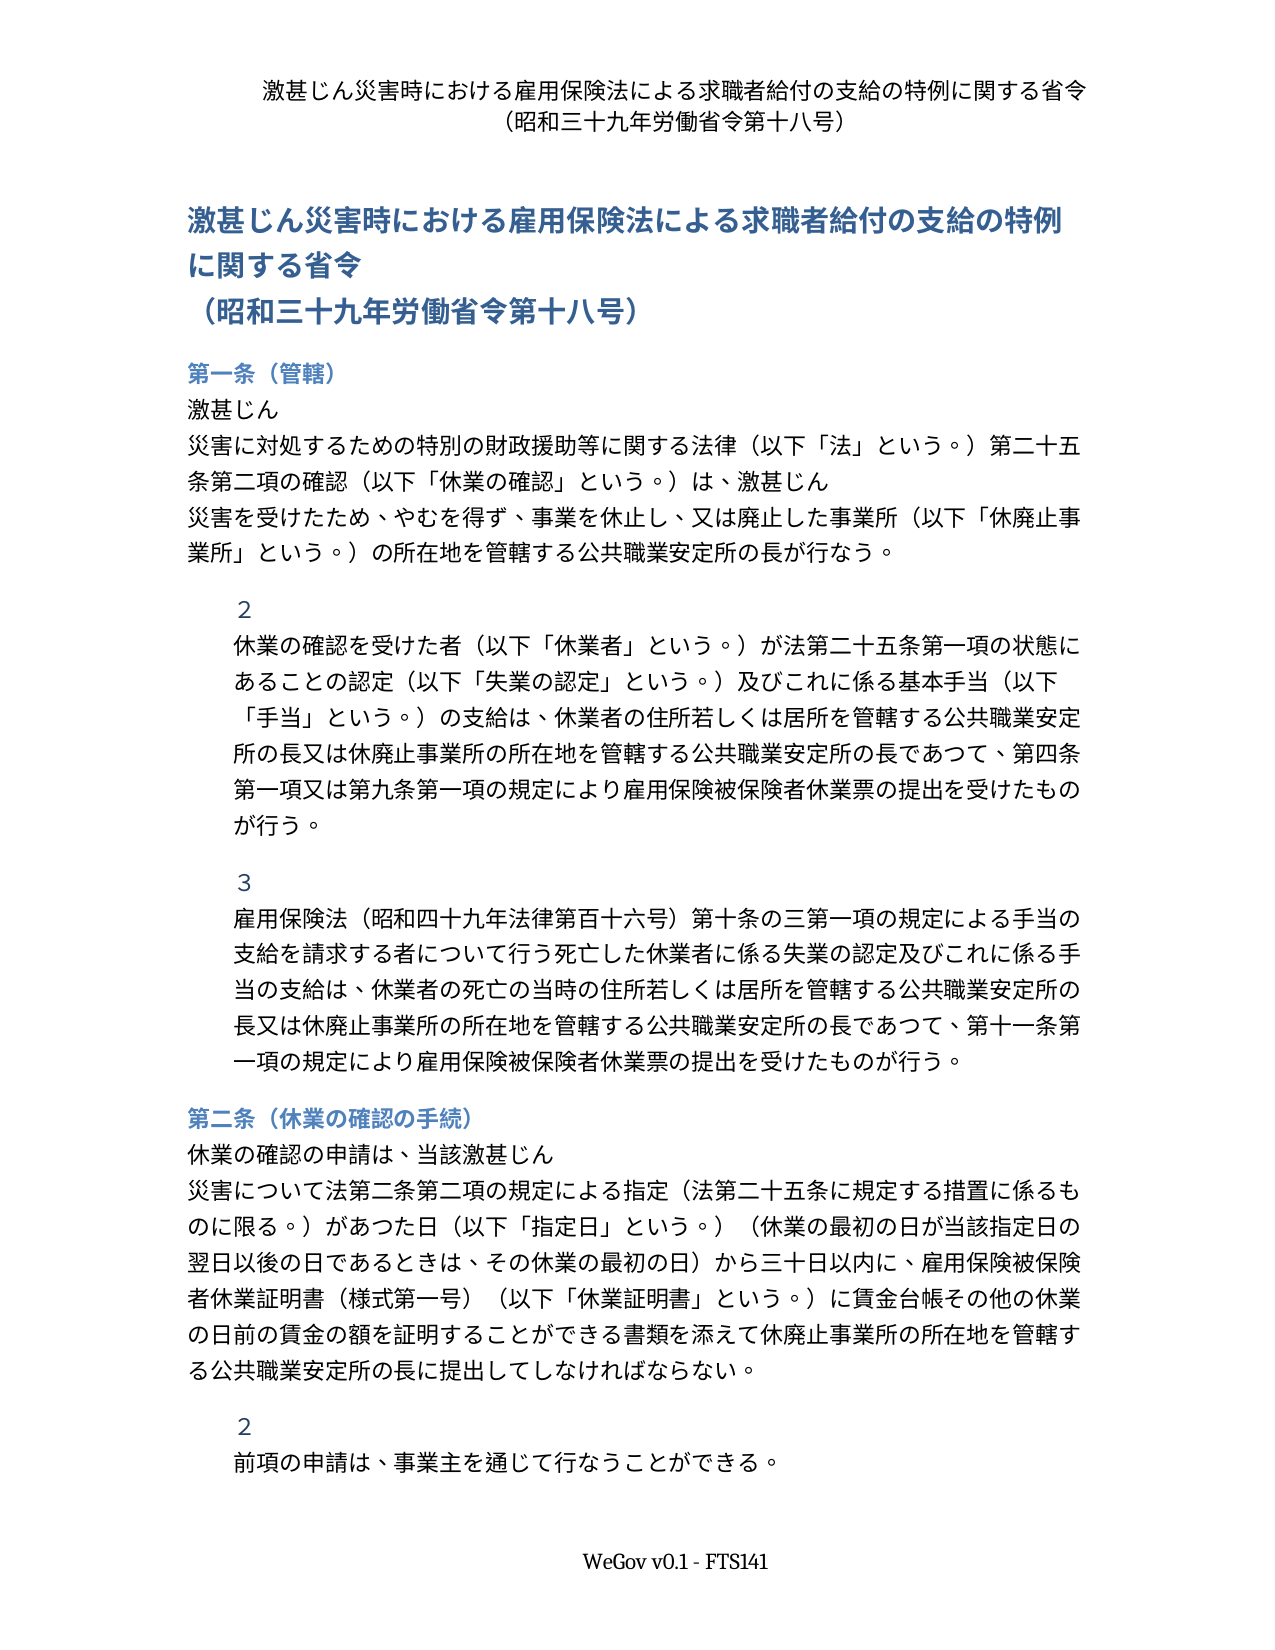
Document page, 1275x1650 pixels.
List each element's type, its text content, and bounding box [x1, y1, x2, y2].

text 前項の申請は、事業主を通じて行なうことができる。 [233, 1447, 1087, 1478]
text 休業の確認の申請は、当該激甚じん 災害について法第二条第二項の規定による指定（法第二十五条に規定する措置に係るものに限る。）があつた日（以下「指定日」という。）（休業の最初の日が当該指定日の翌日以後の日であるときは、その休業の最初の日）から三十日以内に、雇用保険被保険者休業証明書（様式第一号）（以下「休業証明書」という。）に賃金台帳その他の休業の日前の賃金の額を証明することができる書類を添えて休廃止事業所の所在地を管轄する公共職業安定所の長に提出してしなければならない。 [187, 1139, 1087, 1386]
subtitle ３ [233, 867, 1087, 898]
text 休業の確認を受けた者（以下「休業者」という。）が法第二十五条第一項の状態にあることの認定（以下「失業の認定」という。）及びこれに係る基本手当（以下「手当」という。）の支給は、休業者の住所若しくは居所を管轄する公共職業安定所の長又は休廃止事業所の所在地を管轄する公共職業安定所の長であつて、第四条第一項又は第九条第一項の規定により雇用保険被保険者休業票の提出を受けたものが行う。 [233, 630, 1087, 841]
subtitle 激甚じん災害時における雇用保険法による求職者給付の支給の特例に関する省令 （昭和三十九年労働省令第十八号） [187, 200, 1087, 331]
subtitle 第二条（休業の確認の手続） [187, 1103, 1087, 1134]
text 激甚じん 災害に対処するための特別の財政援助等に関する法律（以下「法」という。）第二十五条第二項の確認（以下「休業の確認」という。）は、激甚じん 災害を受けたため、やむを得ず、事業を休止し、又は廃止した事業所（以下「休廃止事業所」という。）の所在地を管轄する公共職業安定所の長が行なう。 [187, 394, 1087, 569]
text 雇用保険法（昭和四十九年法律第百十六号）第十条の三第一項の規定による手当の支給を請求する者について行う死亡した休業者に係る失業の認定及びこれに係る手当の支給は、休業者の死亡の当時の住所若しくは居所を管轄する公共職業安定所の長又は休廃止事業所の所在地を管轄する公共職業安定所の長であつて、第十一条第一項の規定により雇用保険被保険者休業票の提出を受けたものが行う。 [233, 902, 1087, 1077]
subtitle 第一条（管轄） [187, 358, 1087, 389]
subtitle ２ [233, 594, 1087, 625]
subtitle ２ [233, 1411, 1087, 1443]
